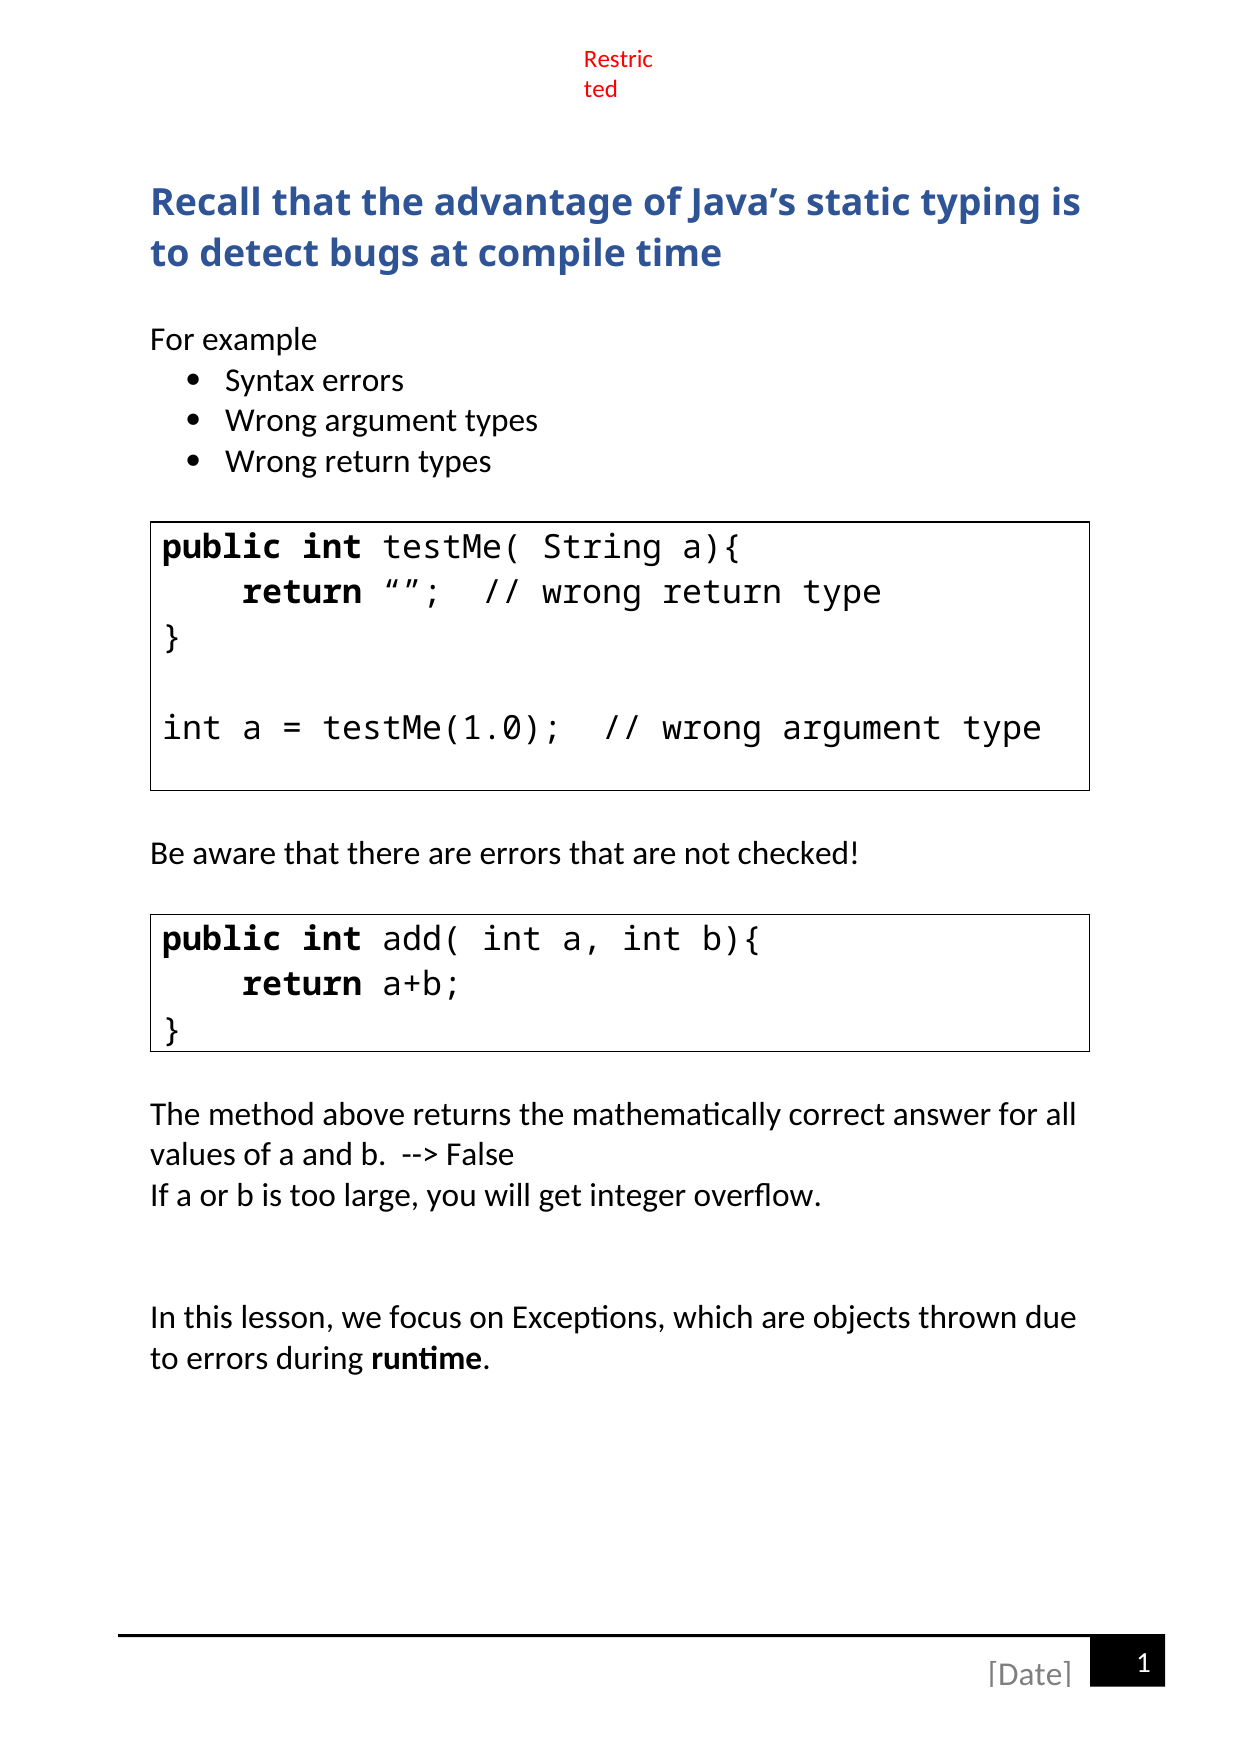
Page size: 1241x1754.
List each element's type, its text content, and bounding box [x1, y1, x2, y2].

text The method above returns the mathematically correct answer for all values of a and b. --> False [150, 1093, 1090, 1174]
subtitle Recall that the advantage of Java’s static typing is to detect bugs at compile time [150, 175, 1090, 277]
list Wrong return types [187, 440, 1090, 481]
table_header public int testMe( String a){ return “”; // wrong return type } int a = testMe(1.0); // wrong argument type [151, 523, 1089, 790]
text For example [150, 318, 1090, 358]
list Syntax errors [187, 358, 1090, 399]
text If a or b is too large, you will get integer overflow. [150, 1174, 1090, 1215]
list Wrong argument types [187, 399, 1090, 440]
text In this lesson, we focus on Exceptions, which are objects thrown due to errors during runtime. [150, 1296, 1090, 1378]
table_header public int add( int a, int b){ return a+b; } [151, 915, 1089, 1051]
text Be aware that there are errors that are not checked! [150, 832, 1090, 873]
